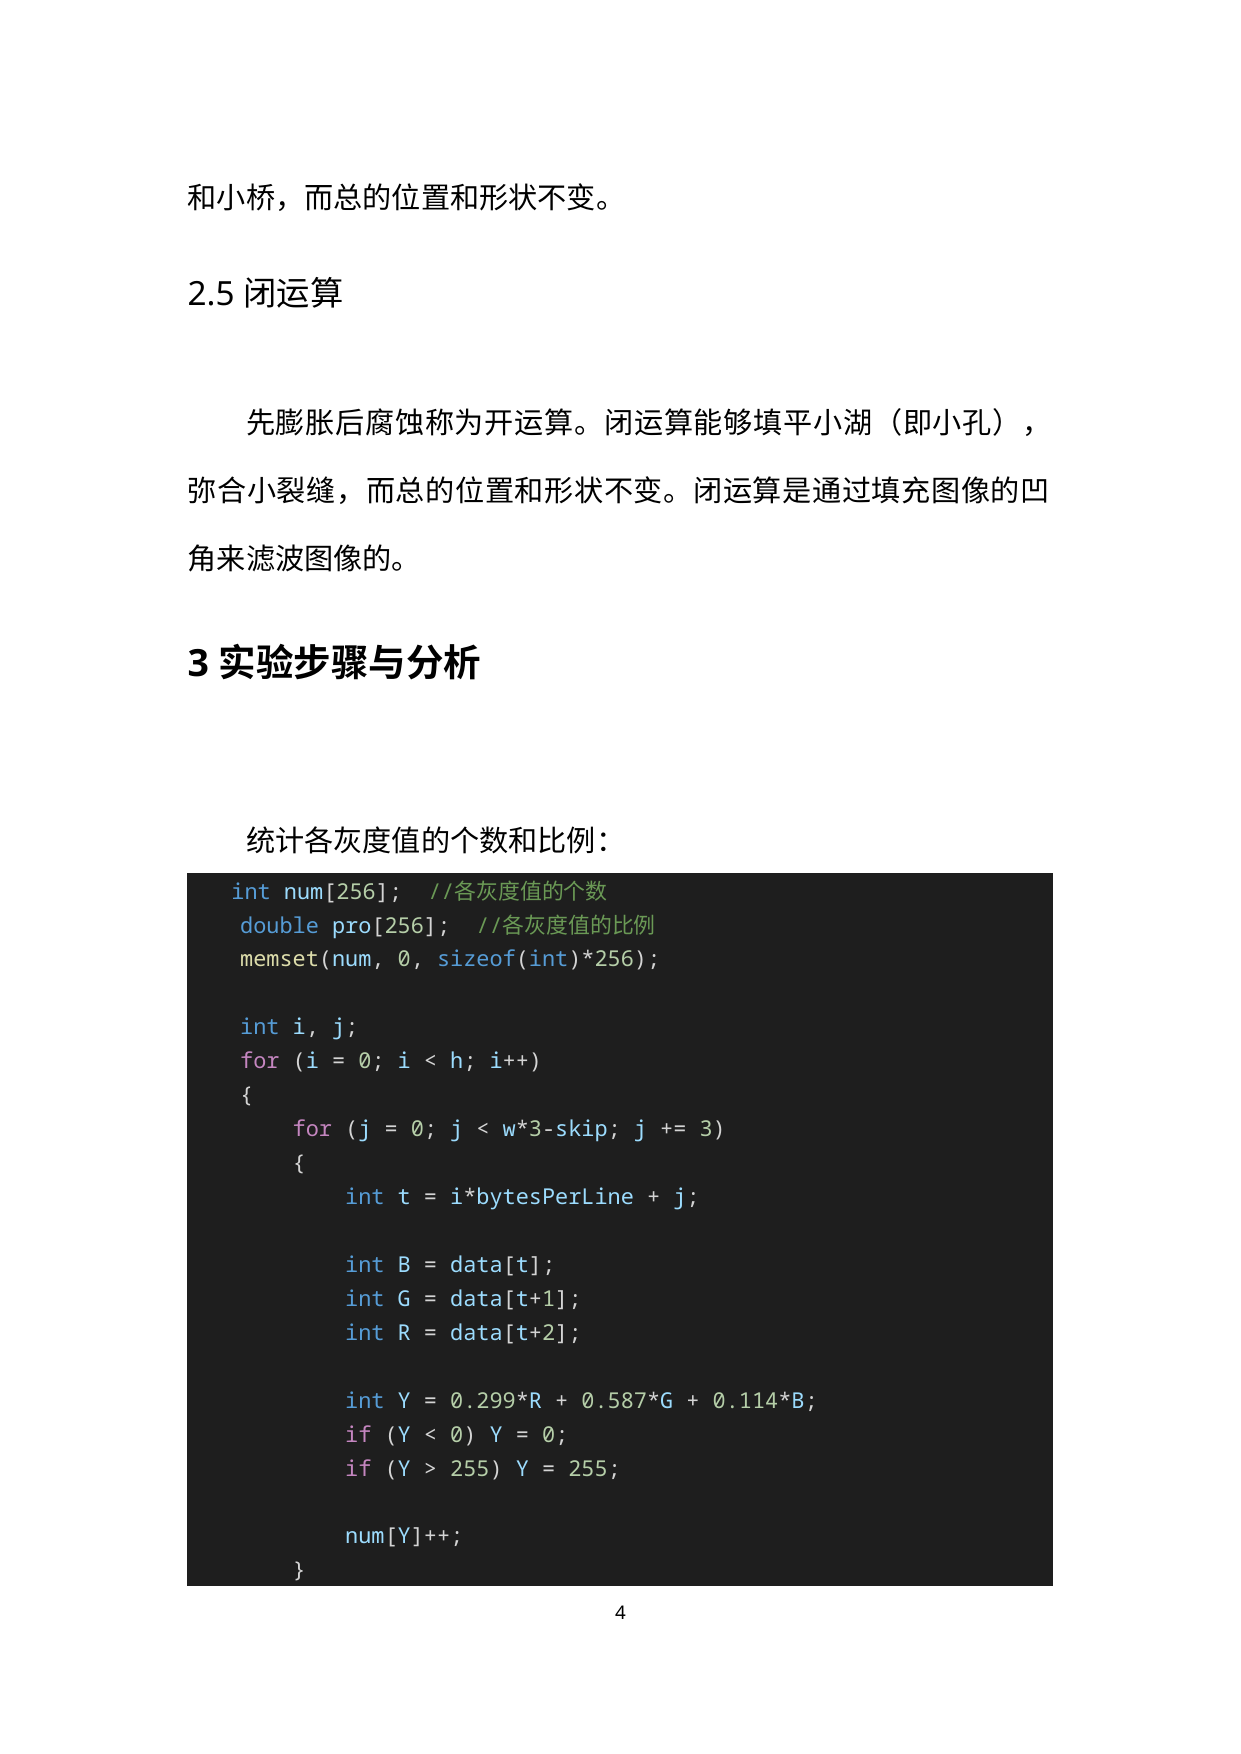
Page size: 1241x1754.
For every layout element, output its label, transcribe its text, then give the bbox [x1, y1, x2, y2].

text double pro[256]; //各灰度值的比例 [187, 907, 1053, 941]
text for (i = 0; i < h; i++) [187, 1043, 1053, 1077]
text if (Y < 0) Y = 0; [187, 1416, 1053, 1450]
text int i, j; [187, 1009, 1053, 1043]
text 先膨胀后腐蚀称为开运算。闭运算能够填平小湖（即小孔），弥合小裂缝，而总的位置和形状不变。闭运算是通过填充图像的凹角来滤波图像的。 [187, 387, 1053, 591]
text for (j = 0; j < w*3-skip; j += 3) [187, 1111, 1053, 1145]
text 先腐蚀后膨胀称为开运算。开运算能够除去孤立的小点，毛刺和小桥，而总的位置和形状不变。 [187, 162, 1053, 229]
subtitle 2.5 闭运算 [187, 257, 1053, 324]
text int Y = 0.299*R + 0.587*G + 0.114*B; [187, 1382, 1053, 1416]
text int G = data[t+1]; [187, 1281, 1053, 1314]
text memset(num, 0, sizeof(int)*256); [187, 941, 1053, 975]
text int t = i*bytesPerLine + j; [187, 1179, 1053, 1213]
text { [187, 1145, 1053, 1179]
text { [187, 1077, 1053, 1111]
text num[Y]++; [187, 1518, 1053, 1552]
text int B = data[t]; [187, 1247, 1053, 1281]
subtitle 3 实验步骤与分析 [187, 626, 1053, 694]
text if (Y > 255) Y = 255; [187, 1450, 1053, 1484]
text 统计各灰度值的个数和比例： [187, 805, 1053, 873]
text int R = data[t+2]; [187, 1314, 1053, 1348]
text int num[256]; //各灰度值的个数 [187, 873, 1053, 907]
text } [187, 1552, 1053, 1586]
